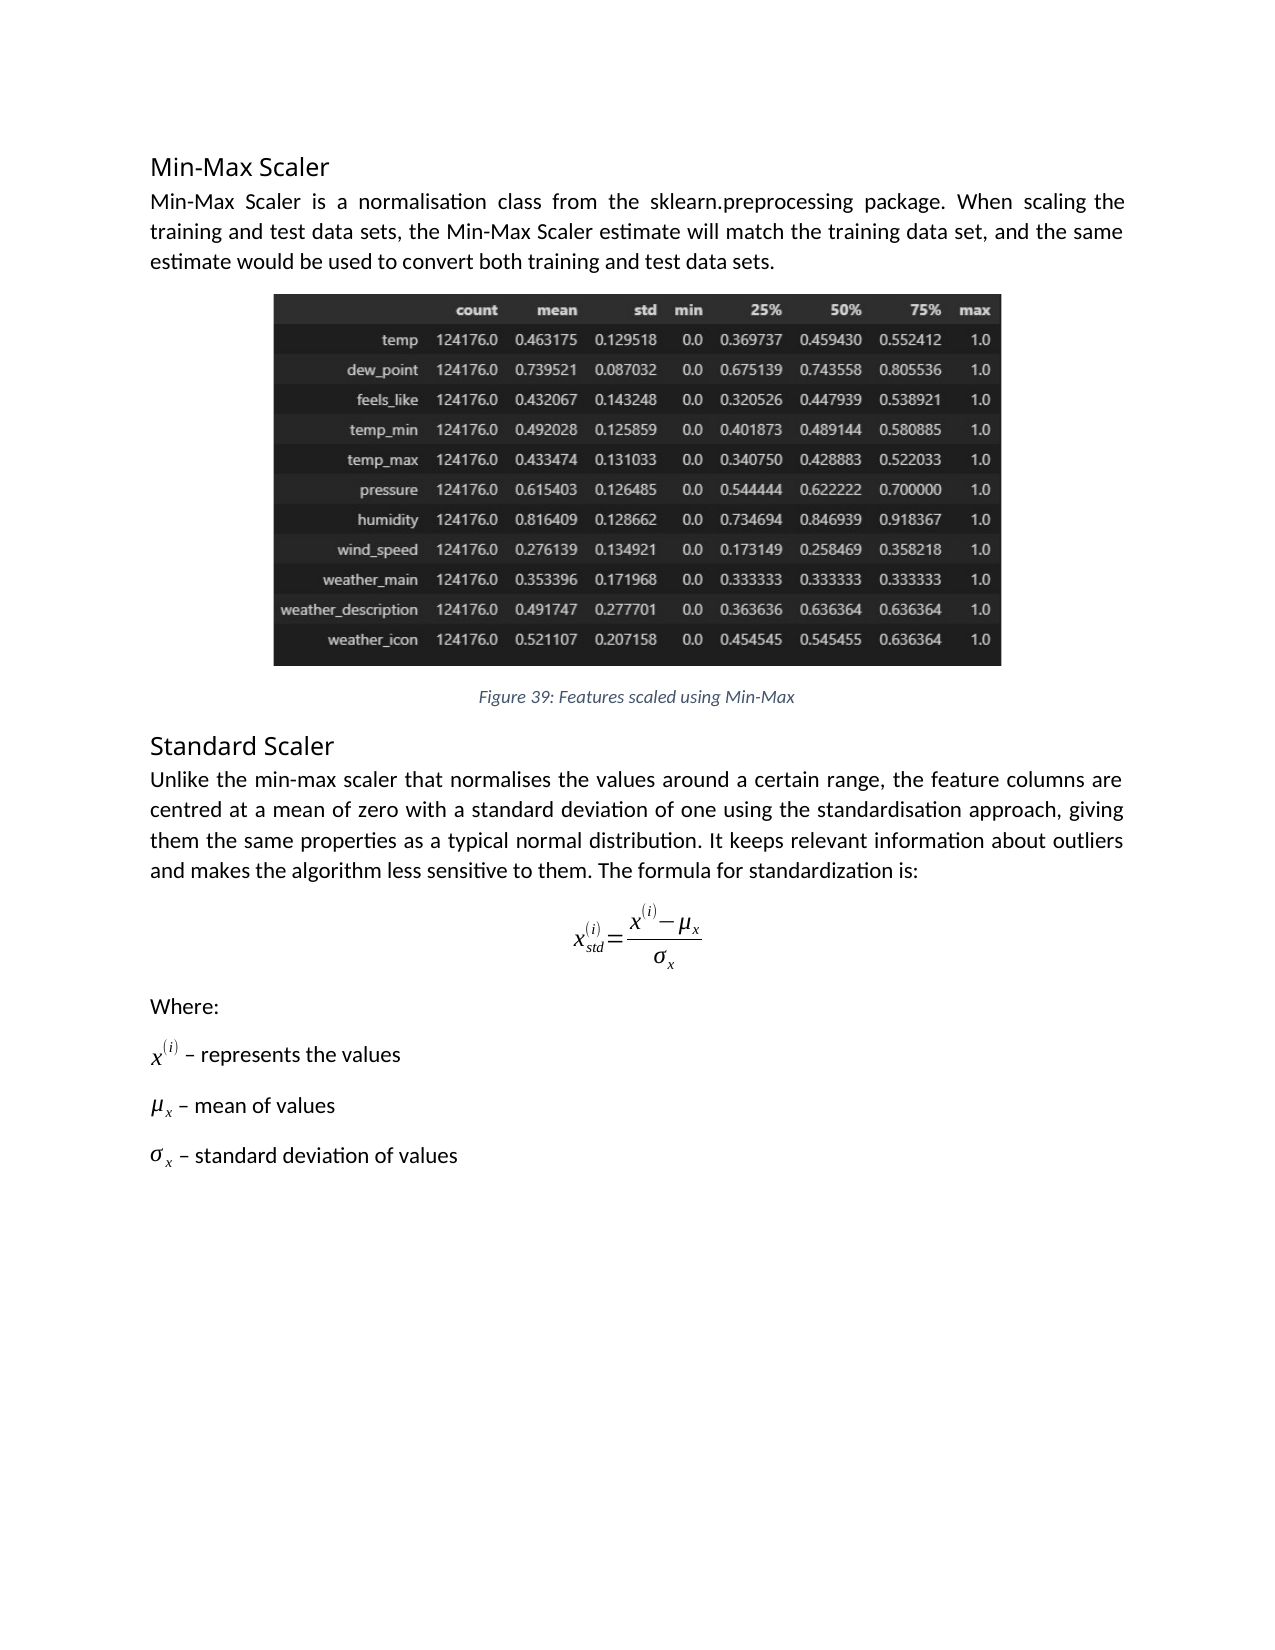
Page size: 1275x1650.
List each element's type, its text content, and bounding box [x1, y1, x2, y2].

subtitle Min-Max Scaler [150, 150, 1125, 184]
text – standard deviation of values [150, 1139, 1125, 1171]
text Min-Max Scaler is a normalisation class from the sklearn.preprocessing package. When scaling the training and test data sets, the Min-Max Scaler estimate will match the training data set, and the same estimate would be used to convert both training and test data sets. [150, 187, 1125, 275]
text – represents the values [150, 1039, 1125, 1070]
text Where: [150, 992, 1125, 1020]
text Figure 39: Features scaled using Min-Max [150, 685, 1125, 708]
text Unlike the min-max scaler that normalises the values around a certain range, the feature columns are centred at a mean of zero with a standard deviation of one using the standardisation approach, giving them the same properties as a typical normal distribution. It keeps relevant information about outliers and makes the algorithm less sensitive to them. The formula for standardization is: [150, 765, 1125, 884]
text – mean of values [150, 1089, 1125, 1121]
picture [273, 294, 1002, 666]
subtitle Standard Scaler [150, 728, 1125, 763]
